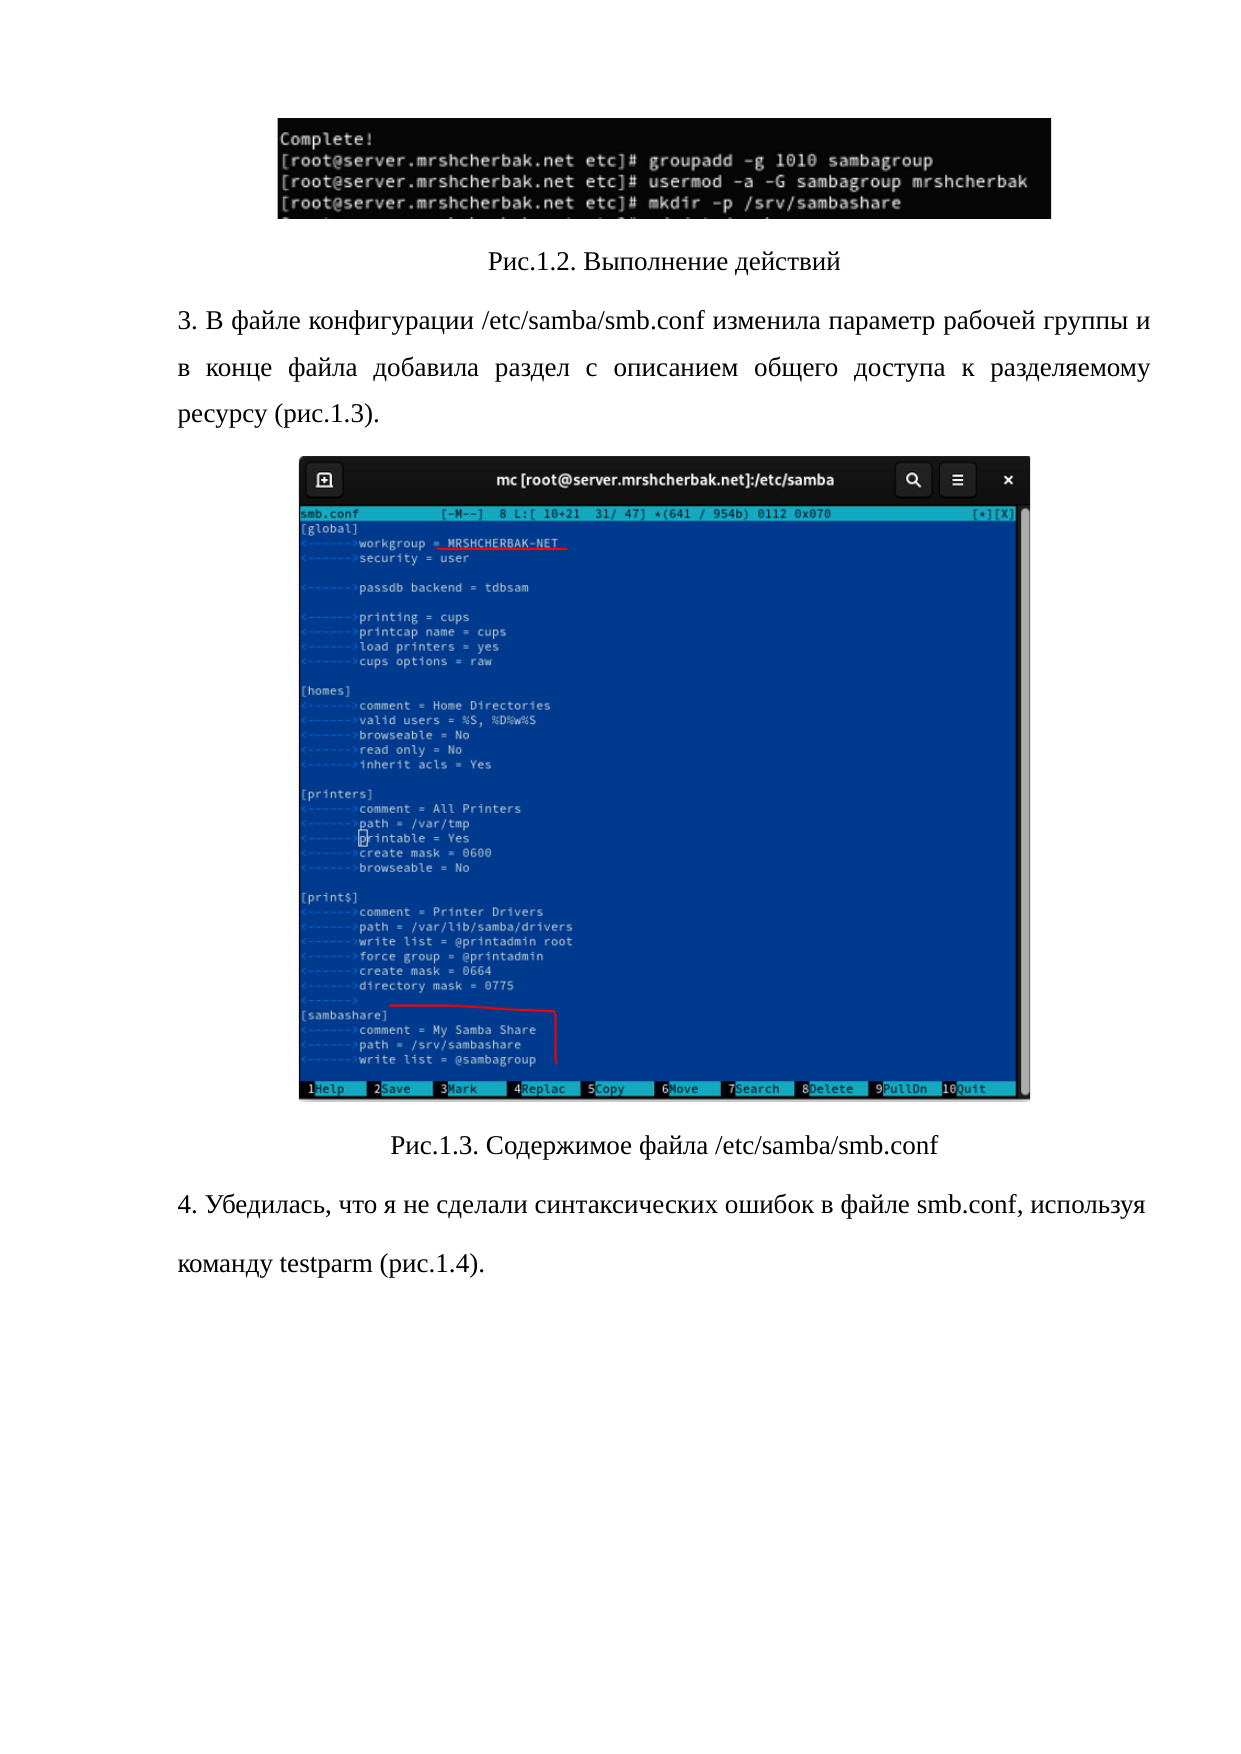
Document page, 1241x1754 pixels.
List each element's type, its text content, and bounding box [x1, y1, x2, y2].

text команду testparm (рис.1.4). [177, 1247, 1152, 1278]
picture [298, 456, 1031, 1102]
text Рис.1.3. Содержимое файла /etc/samba/smb.conf [177, 1129, 1152, 1160]
picture [277, 118, 1052, 219]
text 3. В файле конфигурации /etc/samba/smb.conf изменила параметр рабочей группы и в конце файла добавила раздел с описанием общего доступа к разделяемому ресурсу (рис.1.3). [177, 304, 1152, 429]
text Рис.1.2. Выполнение действий [177, 245, 1152, 276]
text 4. Убедилась, что я не сделали синтаксических ошибок в файле smb.conf, используя [177, 1188, 1152, 1219]
